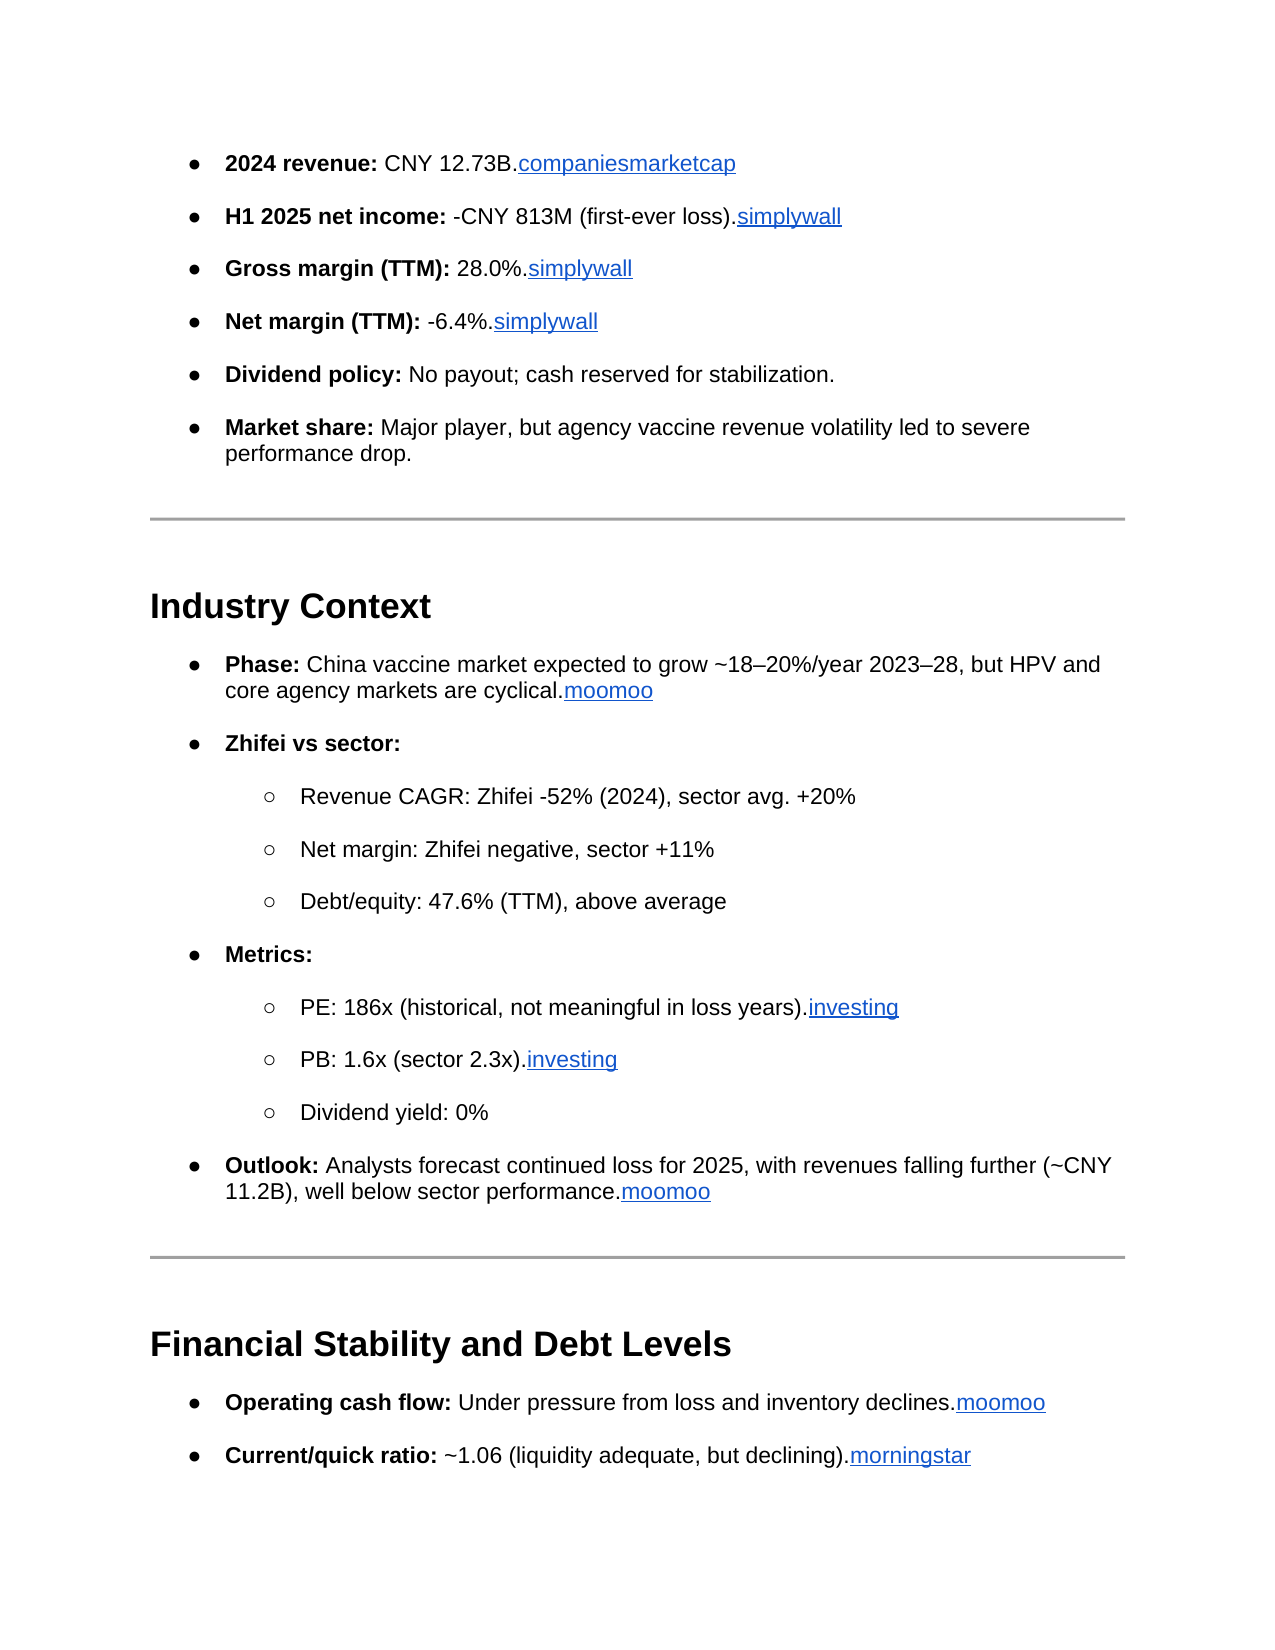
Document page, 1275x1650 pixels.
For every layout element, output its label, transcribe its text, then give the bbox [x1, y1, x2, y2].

list Net margin (TTM): -6.4%.simplywall [187, 308, 1125, 361]
list Outlook: Analysts forecast continued loss for 2025, with revenues falling further (~CNY 11.2B), well below sector performance.moomoo [187, 1152, 1125, 1231]
list Dividend yield: 0% [262, 1099, 1125, 1152]
list PB: 1.6x (sector 2.3x).investing [262, 1046, 1125, 1099]
subtitle Financial Stability and Debt Levels [150, 1323, 1125, 1364]
list Gross margin (TTM): 28.0%.simplywall [187, 255, 1125, 308]
list Dividend policy: No payout; cash reserved for stabilization. [187, 361, 1125, 413]
list Debt/equity: 47.6% (TTM), above average [262, 888, 1125, 941]
list Operating cash flow: Under pressure from loss and inventory declines.moomoo [187, 1389, 1125, 1442]
list 2024 revenue: CNY 12.73B.companiesmarketcap [187, 150, 1125, 203]
list Market share: Major player, but agency vaccine revenue volatility led to severe performance drop. [187, 413, 1125, 493]
list Metrics: [187, 941, 1125, 994]
list Revenue CAGR: Zhifei -52% (2024), sector avg. +20% [262, 783, 1125, 836]
subtitle Industry Context [150, 585, 1125, 626]
list Current/quick ratio: ~1.06 (liquidity adequate, but declining).morningstar [187, 1442, 1125, 1495]
list Net margin: Zhifei negative, sector +11% [262, 836, 1125, 888]
list PE: 186x (historical, not meaningful in loss years).investing [262, 994, 1125, 1046]
list Phase: China vaccine market expected to grow ~18–20%/year 2023–28, but HPV and core agency markets are cyclical.moomoo [187, 651, 1125, 730]
list Zhifei vs sector: [187, 730, 1125, 783]
list H1 2025 net income: -CNY 813M (first-ever loss).simplywall [187, 203, 1125, 255]
